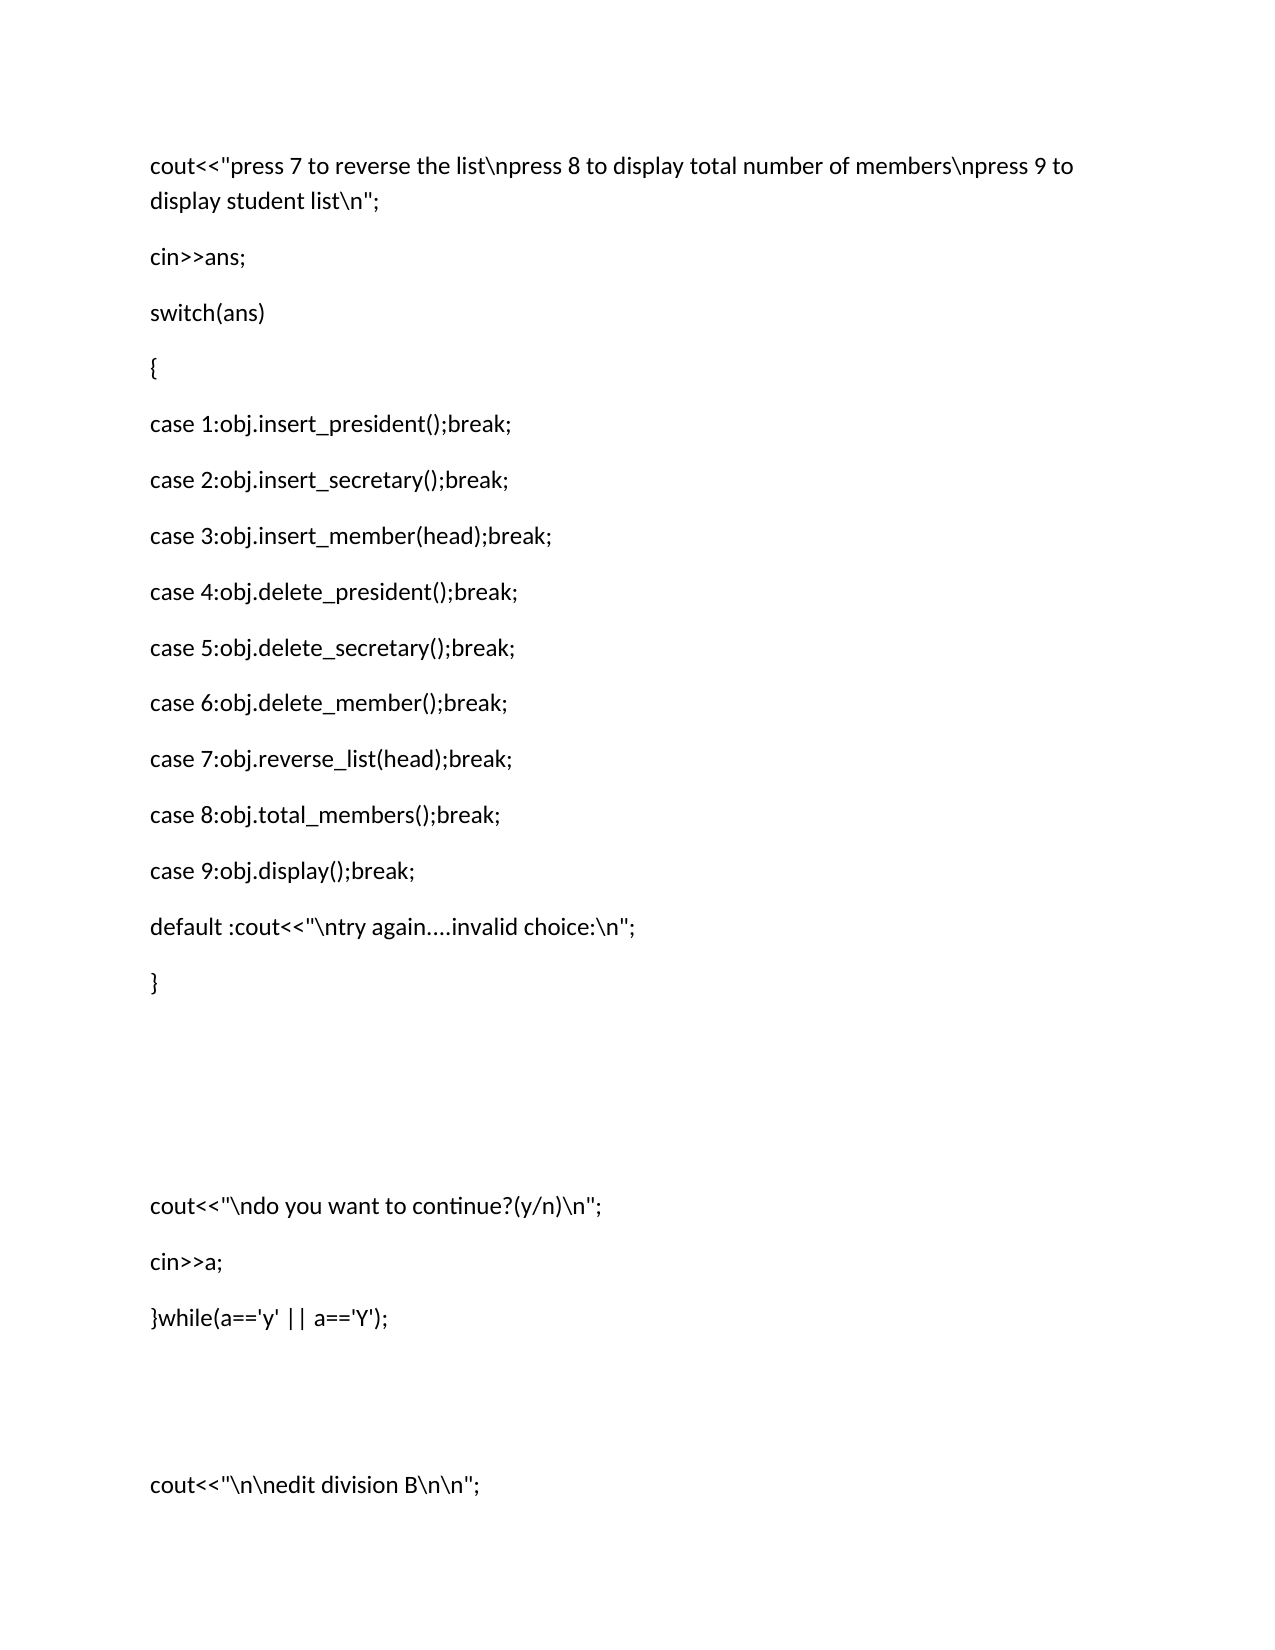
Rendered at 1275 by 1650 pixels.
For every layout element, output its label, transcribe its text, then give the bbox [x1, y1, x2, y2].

text } [150, 967, 1125, 997]
text default :cout<<"\ntry again....invalid choice:\n"; [150, 911, 1125, 941]
text cout<<"\ndo you want to continue?(y/n)\n"; [150, 1190, 1125, 1221]
text switch(ans) [150, 297, 1125, 327]
text }while(a=='y' || a=='Y'); [150, 1302, 1125, 1332]
text case 1:obj.insert_president();break; [150, 408, 1125, 439]
text case 3:obj.insert_member(head);break; [150, 520, 1125, 551]
text cin>>a; [150, 1246, 1125, 1276]
text case 8:obj.total_members();break; [150, 799, 1125, 830]
text case 2:obj.insert_secretary();break; [150, 464, 1125, 495]
text { [150, 352, 1125, 383]
text cout<<"\n\nedit division B\n\n"; [150, 1469, 1125, 1500]
text cout<<"press 7 to reverse the list\npress 8 to display total number of members\npress 9 to display student list\n"; [150, 150, 1125, 216]
text case 4:obj.delete_president();break; [150, 576, 1125, 606]
text cin>>ans; [150, 241, 1125, 271]
text case 9:obj.display();break; [150, 855, 1125, 886]
text case 7:obj.reverse_list(head);break; [150, 743, 1125, 774]
text case 5:obj.delete_secretary();break; [150, 632, 1125, 662]
text case 6:obj.delete_member();break; [150, 687, 1125, 718]
